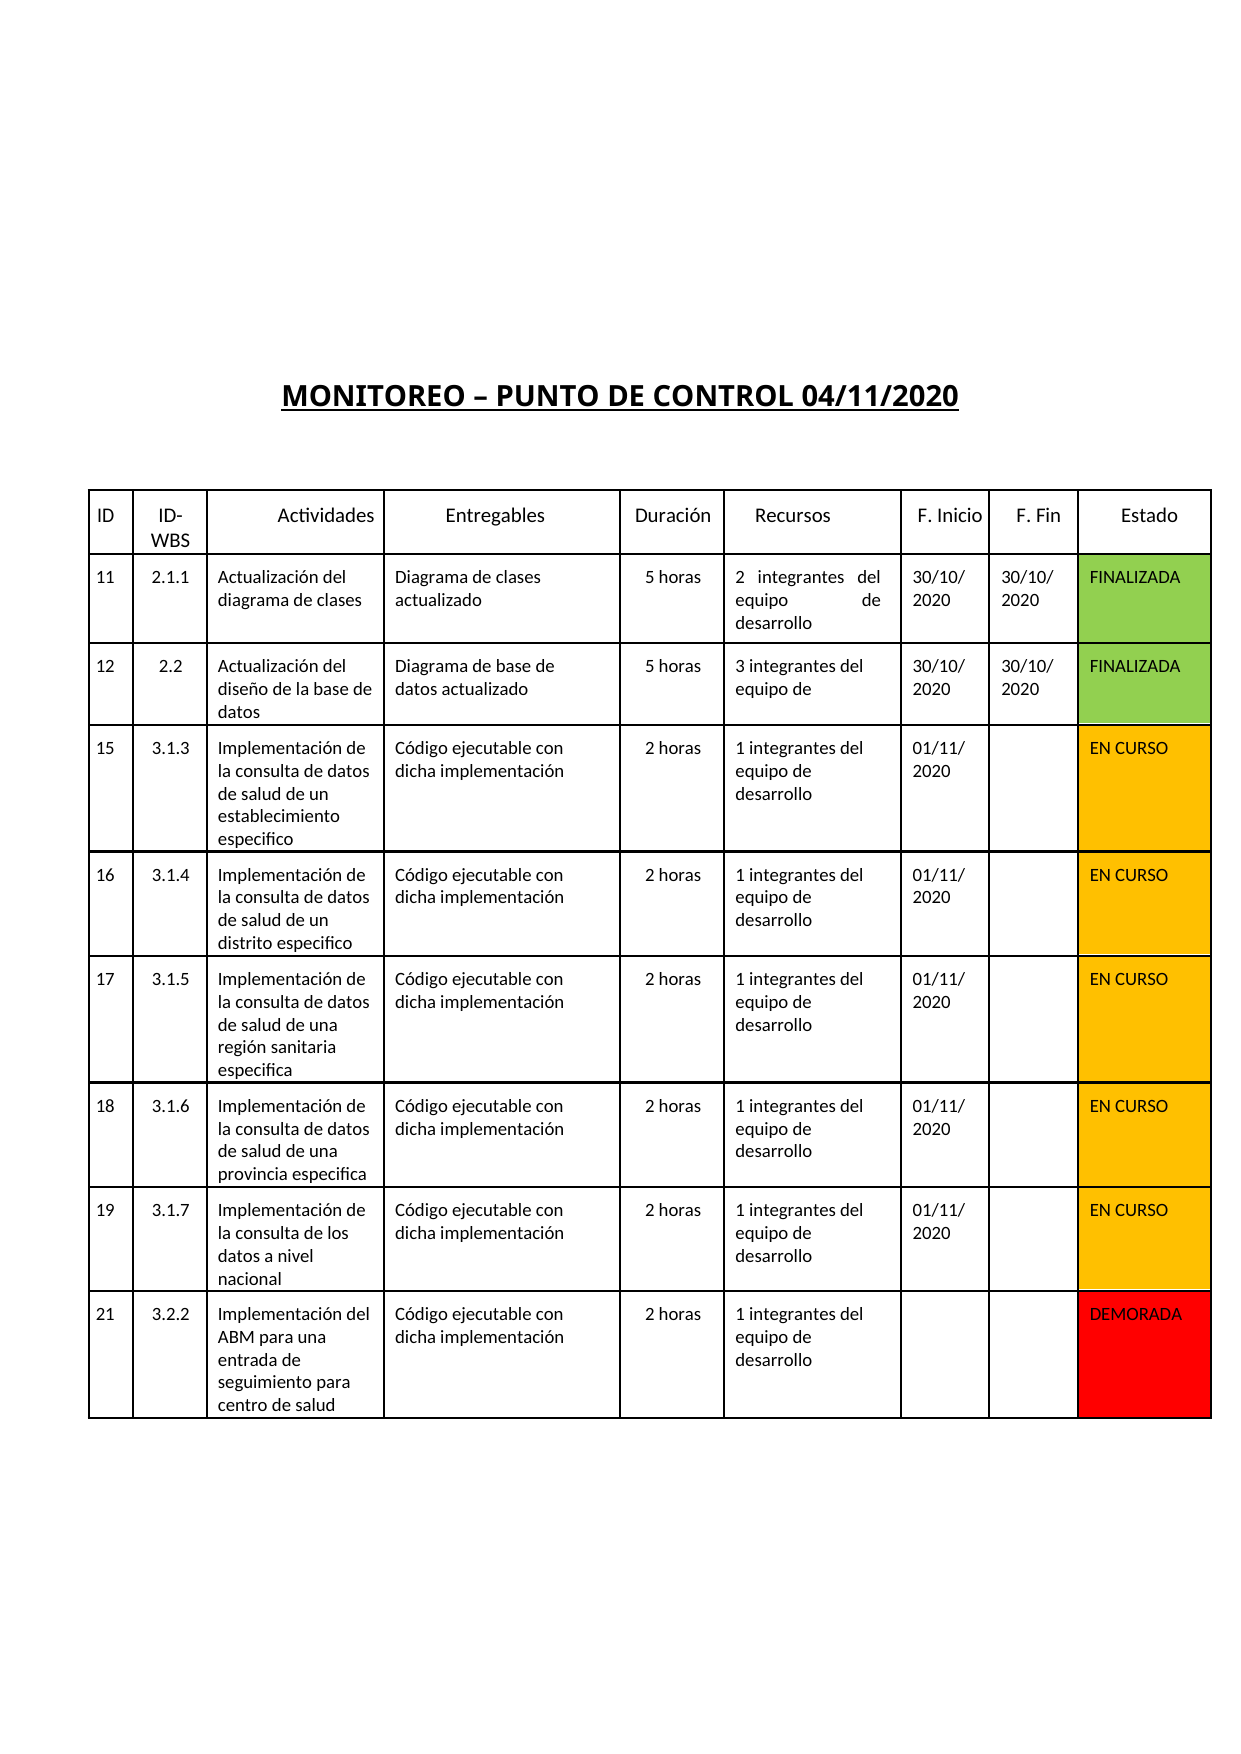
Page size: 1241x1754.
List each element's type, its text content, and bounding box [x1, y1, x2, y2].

table_cell 01/11/2020 [902, 957, 988, 1081]
table_cell 3.1.6 [134, 1084, 206, 1186]
table_cell 3.1.3 [134, 726, 206, 850]
table_cell EN CURSO [1079, 957, 1210, 1081]
table_header F. Inicio [902, 491, 988, 553]
table_cell 18 [90, 1084, 132, 1186]
table_cell Código ejecutable con dicha implementación [385, 957, 619, 1081]
table_header Entregables [385, 491, 619, 553]
table_cell 01/11/2020 [902, 1188, 988, 1289]
table_cell 1 integrantes del equipo de desarrollo [725, 1188, 900, 1289]
table_cell EN CURSO [1079, 726, 1210, 850]
table_cell Implementación de la consulta de datos de salud de un establecimiento especifico [208, 726, 383, 850]
table_cell 5 horas [621, 555, 723, 642]
table_cell 1 integrantes del equipo de desarrollo [725, 1292, 900, 1417]
table_cell Código ejecutable con dicha implementación [385, 726, 619, 850]
table_cell 30/10/2020 [990, 555, 1077, 642]
table_cell EN CURSO [1079, 1084, 1210, 1186]
table_cell 2 horas [621, 957, 723, 1081]
table_header ID [90, 491, 132, 553]
table_header Duración [621, 491, 723, 553]
table_cell FINALIZADA [1079, 644, 1210, 723]
table_cell 17 [90, 957, 132, 1081]
table_cell Código ejecutable con dicha implementación [385, 1084, 619, 1186]
table_cell 11 [90, 555, 132, 642]
table_cell 01/11/2020 [902, 1084, 988, 1186]
table_cell 3.1.4 [134, 853, 206, 954]
table_cell Implementación de la consulta de los datos a nivel nacional [208, 1188, 383, 1289]
table_cell Diagrama de base de datos actualizado [385, 644, 619, 723]
table_cell [990, 1188, 1077, 1289]
table_cell Actualización del diseño de la base de datos [208, 644, 383, 723]
table_cell 30/10/2020 [902, 555, 988, 642]
table_header Actividades [208, 491, 383, 553]
table_cell 1 integrantes del equipo de desarrollo [725, 957, 900, 1081]
table_cell 1 integrantes del equipo de desarrollo [725, 726, 900, 850]
table_cell 15 [90, 726, 132, 850]
table_cell Diagrama de clases actualizado [385, 555, 619, 642]
table_cell 2 horas [621, 1292, 723, 1417]
table_cell 2 horas [621, 726, 723, 850]
table_header Estado [1079, 491, 1210, 553]
table_cell Implementación de la consulta de datos de salud de una provincia especifica [208, 1084, 383, 1186]
table_cell 19 [90, 1188, 132, 1289]
table_cell Actualización del diagrama de clases [208, 555, 383, 642]
table_cell 2 horas [621, 853, 723, 954]
table_cell 3.2.2 [134, 1292, 206, 1417]
table_cell Implementación del ABM para una entrada de seguimiento para centro de salud [208, 1292, 383, 1417]
table_cell FINALIZADA [1079, 555, 1210, 642]
table_header F. Fin [990, 491, 1077, 553]
table_cell 2 horas [621, 1084, 723, 1186]
table_cell 2.1.1 [134, 555, 206, 642]
table_cell 01/11/2020 [902, 726, 988, 850]
table_cell 2.2 [134, 644, 206, 723]
table_cell 1 integrantes del equipo de desarrollo [725, 853, 900, 954]
table_cell [990, 726, 1077, 850]
table_cell 30/10/2020 [902, 644, 988, 723]
table_cell EN CURSO [1079, 853, 1210, 954]
table_cell 3.1.5 [134, 957, 206, 1081]
table_cell 01/11/2020 [902, 853, 988, 954]
table_cell Implementación de la consulta de datos de salud de un distrito especifico [208, 853, 383, 954]
table_cell [990, 1084, 1077, 1186]
table_cell Código ejecutable con dicha implementación [385, 853, 619, 954]
table_cell 3 integrantes del equipo de [725, 644, 900, 723]
text MONITOREO – PUNTO DE CONTROL 04/11/2020 [177, 376, 1063, 415]
table_header ID-WBS [134, 491, 206, 553]
table_cell 30/10/2020 [990, 644, 1077, 723]
table_header Recursos [725, 491, 900, 553]
table_cell 16 [90, 853, 132, 954]
table_cell 2 integrantes del equipo de desarrollo [725, 555, 900, 642]
table_cell Código ejecutable con dicha implementación [385, 1292, 619, 1417]
table_cell DEMORADA [1079, 1292, 1210, 1417]
table_cell [990, 1292, 1077, 1417]
table_cell [990, 957, 1077, 1081]
table_cell 12 [90, 644, 132, 723]
table_cell Código ejecutable con dicha implementación [385, 1188, 619, 1289]
table_cell 21 [90, 1292, 132, 1417]
table_cell 2 horas [621, 1188, 723, 1289]
table_cell Implementación de la consulta de datos de salud de una región sanitaria especifica [208, 957, 383, 1081]
table_cell 5 horas [621, 644, 723, 723]
table_cell 3.1.7 [134, 1188, 206, 1289]
table_cell 1 integrantes del equipo de desarrollo [725, 1084, 900, 1186]
table_cell [902, 1292, 988, 1417]
table_cell [990, 853, 1077, 954]
table_cell EN CURSO [1079, 1188, 1210, 1289]
